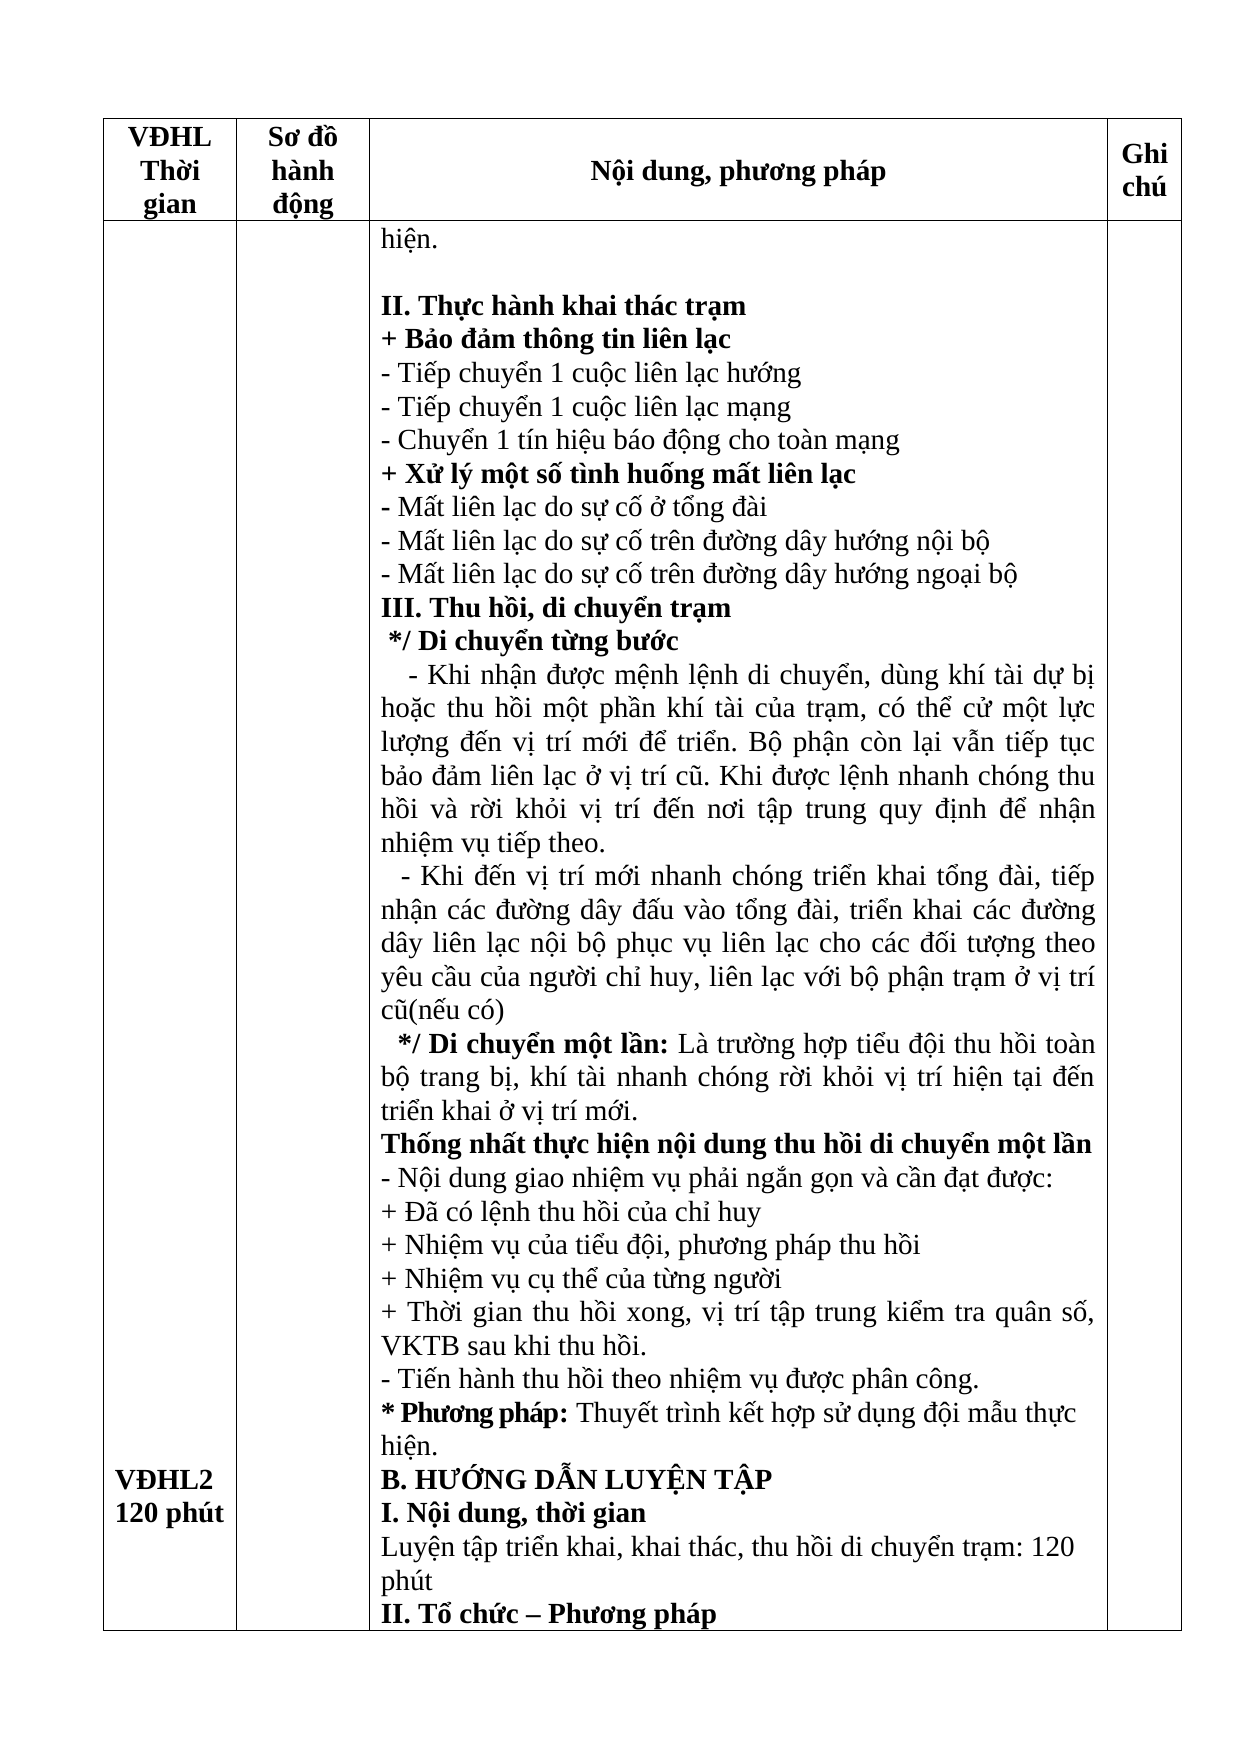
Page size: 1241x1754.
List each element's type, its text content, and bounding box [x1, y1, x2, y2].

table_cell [370, 221, 1107, 1630]
table_cell [1108, 221, 1181, 1630]
table_cell [237, 221, 369, 1630]
table_header Ghi chú [1108, 119, 1181, 220]
table_header Sơ đồ hành động [237, 119, 369, 220]
table_cell VĐHL1 10 phút VĐHL2 120 phút [104, 221, 236, 1630]
table_header VĐHL Thời gian [104, 119, 236, 220]
table_header Nội dung, phương pháp [370, 119, 1107, 220]
